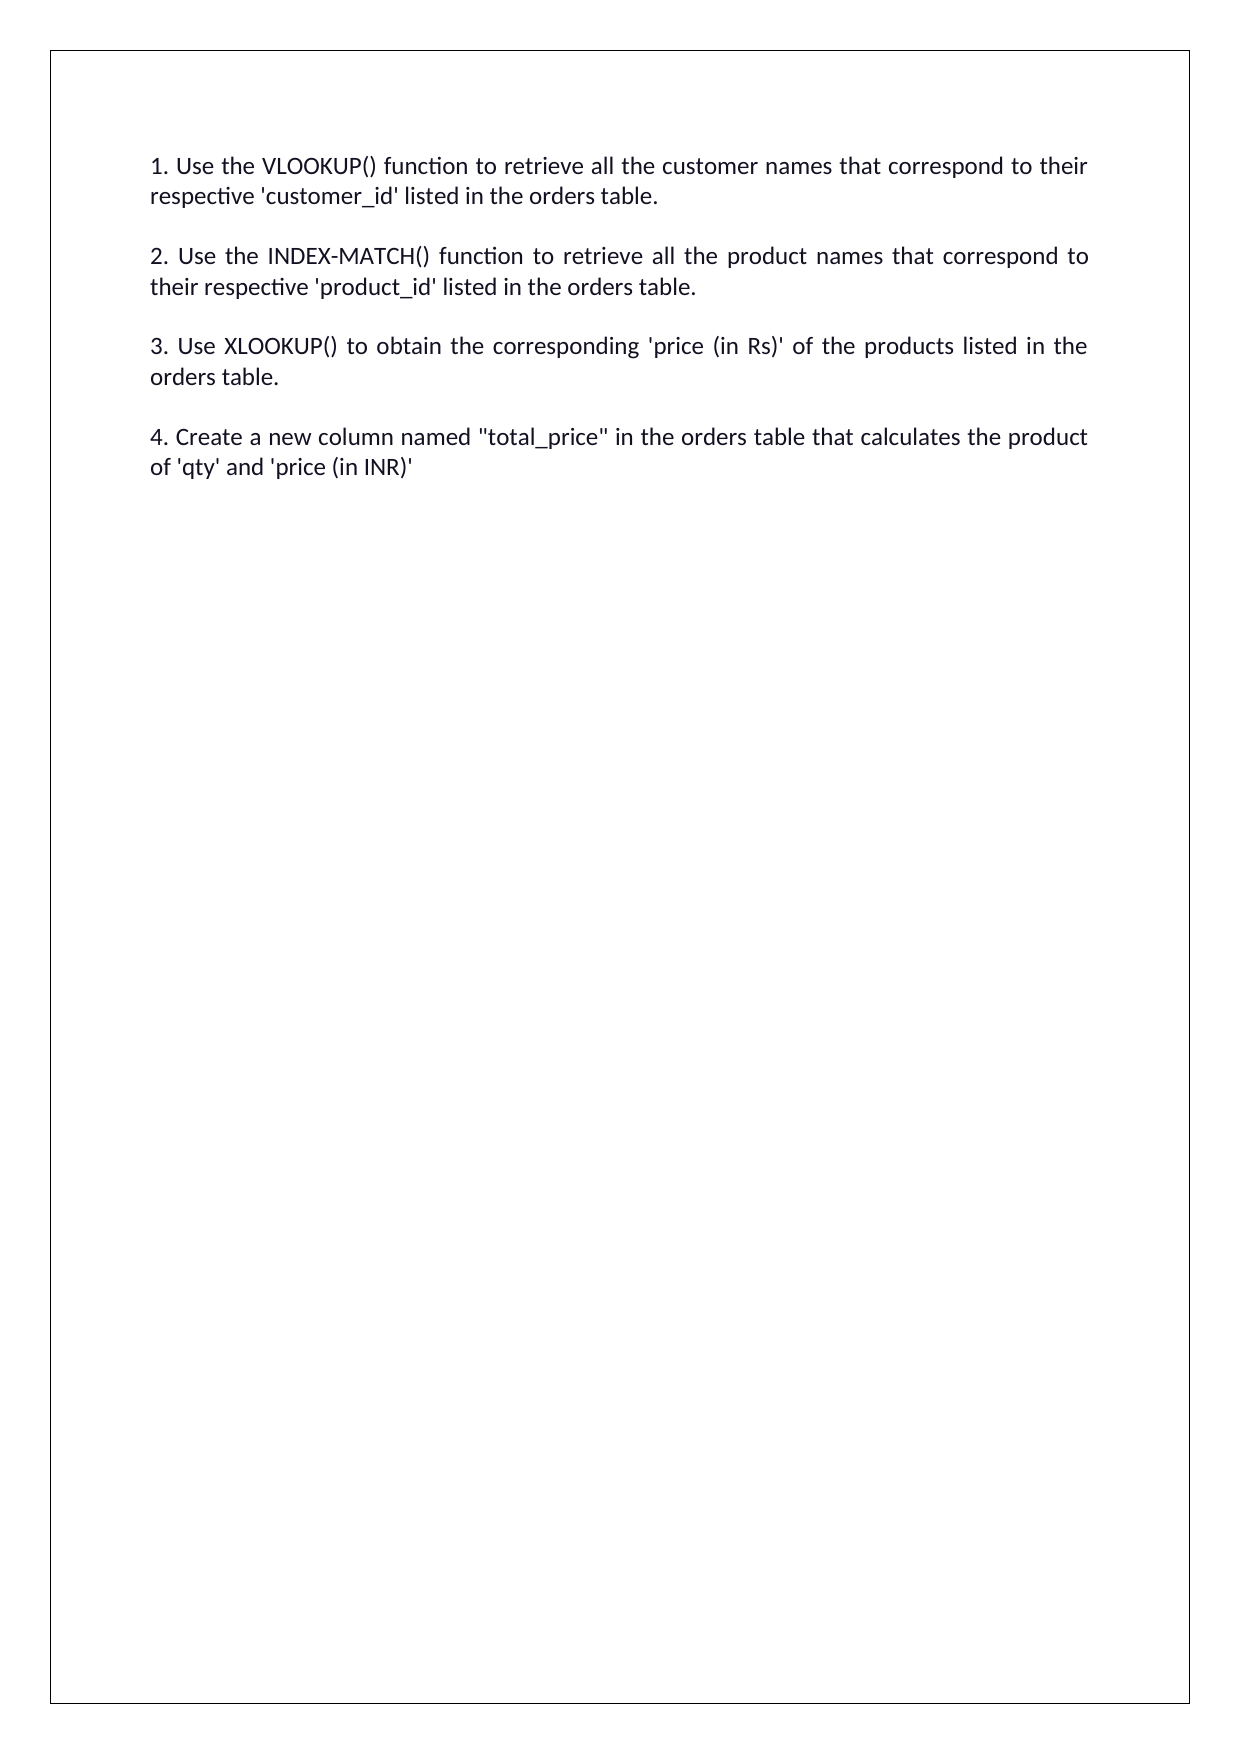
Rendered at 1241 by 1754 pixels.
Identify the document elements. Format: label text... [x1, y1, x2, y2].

text 3. Use XLOOKUP() to obtain the corresponding 'price (in Rs)' of the products listed in the orders table. [150, 330, 1090, 391]
text 4. Create a new column named "total_price" in the orders table that calculates the product of 'qty' and 'price (in INR)' [150, 421, 1090, 482]
text 2. Use the INDEX-MATCH() function to retrieve all the product names that correspond to their respective 'product_id' listed in the orders table. [150, 240, 1090, 301]
text 1. Use the VLOOKUP() function to retrieve all the customer names that correspond to their respective 'customer_id' listed in the orders table. [150, 150, 1090, 211]
